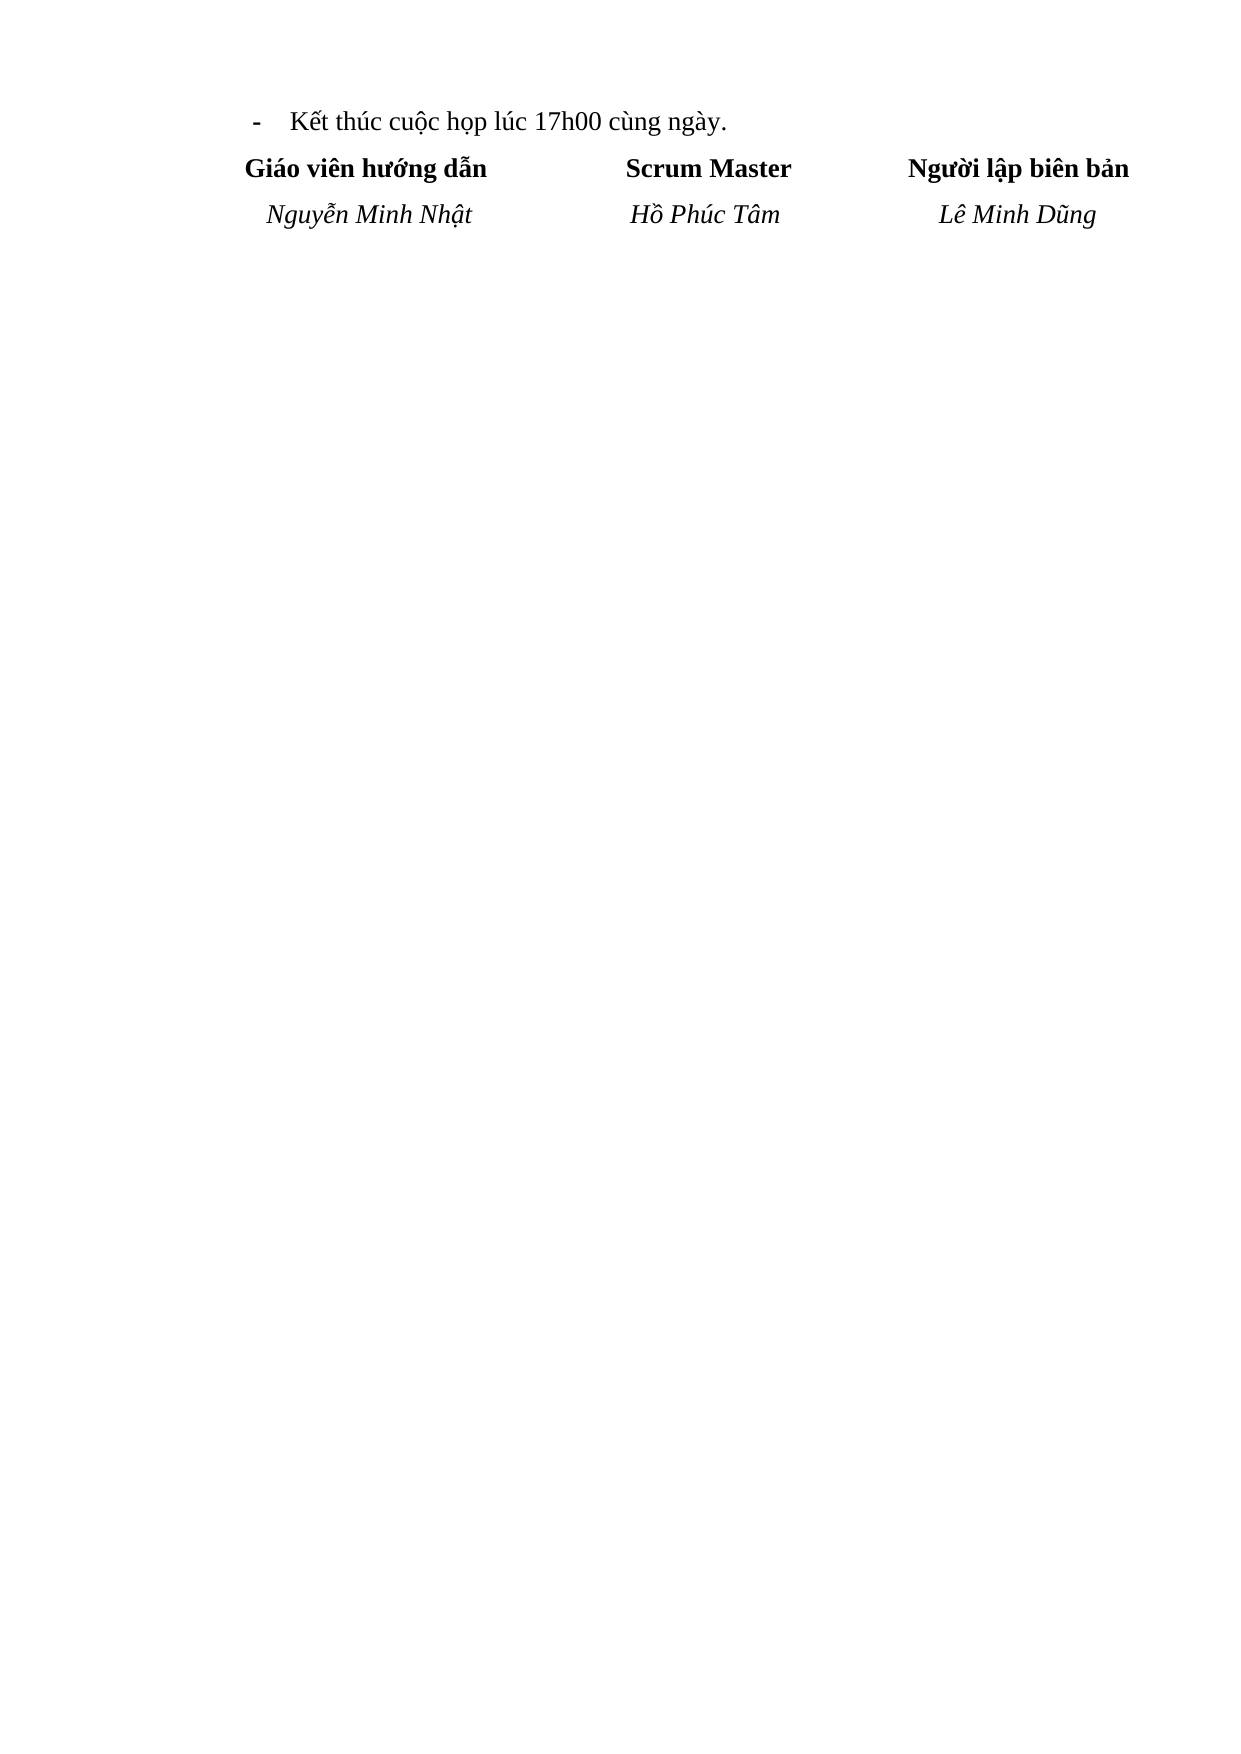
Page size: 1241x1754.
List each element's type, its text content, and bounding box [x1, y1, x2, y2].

text Nguyễn Minh Nhật Hồ Phúc Tâm Lê Minh Dũng [177, 198, 1152, 229]
text Giáo viên hướng dẫn Scrum Master Người lập biên bản [177, 152, 1152, 183]
list Kết thúc cuộc họp lúc 17h00 cùng ngày. [252, 105, 1152, 136]
